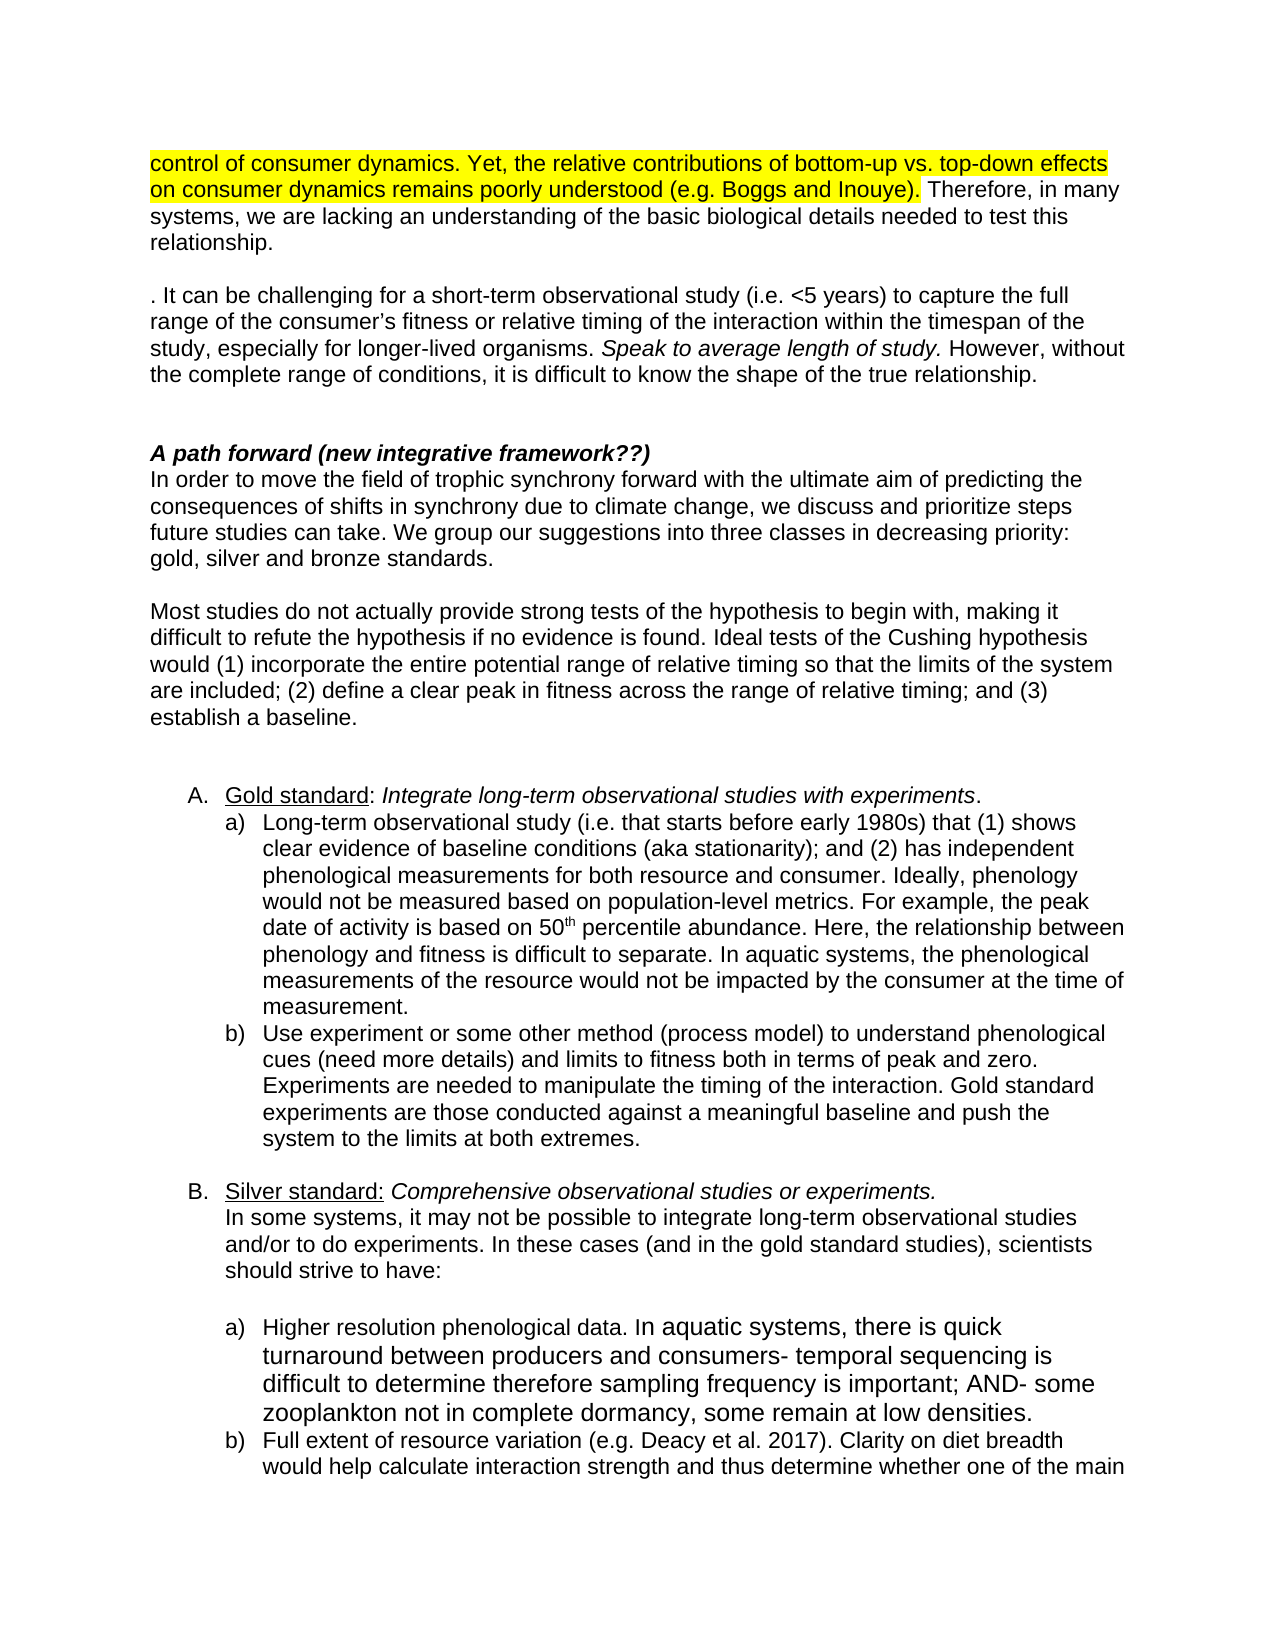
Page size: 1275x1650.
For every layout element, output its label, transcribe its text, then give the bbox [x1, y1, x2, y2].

text In order to move the field of trophic synchrony forward with the ultimate aim of predicting the consequences of shifts in synchrony due to climate change, we discuss and prioritize steps future studies can take. We group our suggestions into three classes in decreasing priority: gold, silver and bronze standards. [150, 466, 1125, 572]
text Most studies do not actually provide strong tests of the hypothesis to begin with, making it difficult to refute the hypothesis if no evidence is found. Ideal tests of the Cushing hypothesis would (1) incorporate the entire potential range of relative timing so that the limits of the system are included; (2) define a clear peak in fitness across the range of relative timing; and (3) establish a baseline. [150, 598, 1125, 730]
list Silver standard: Comprehensive observational studies or experiments. [187, 1178, 1125, 1204]
text A path forward (new integrative framework??) [150, 440, 1125, 466]
list Use experiment or some other method (process model) to understand phenological cues (need more details) and limits to fitness both in terms of peak and zero. Experiments are needed to manipulate the timing of the interaction. Gold standard experiments are those conducted against a meaningful baseline and push the system to the limits at both extremes. [225, 1020, 1125, 1151]
list Long-term observational study (i.e. that starts before early 1980s) that (1) shows clear evidence of baseline conditions (aka stationarity); and (2) has independent phenological measurements for both resource and consumer. Ideally, phenology would not be measured based on population-level metrics. For example, the peak date of activity is based on 50th percentile abundance. Here, the relationship between phenology and fitness is difficult to separate. In aquatic systems, the phenological measurements of the resource would not be impacted by the consumer at the time of measurement. [225, 809, 1125, 1020]
list In some systems, it may not be possible to integrate long-term observational studies and/or to do experiments. In these cases (and in the gold standard studies), scientists should strive to have: [225, 1204, 1125, 1283]
list Gold standard: Integrate long-term observational studies with experiments. [187, 782, 1125, 809]
text . It can be challenging for a short-term observational study (i.e. <5 years) to capture the full range of the consumer’s fitness or relative timing of the interaction within the timespan of the study, especially for longer-lived organisms. Speak to average length of study. However, without the complete range of conditions, it is difficult to know the shape of the true relationship. [150, 282, 1125, 387]
